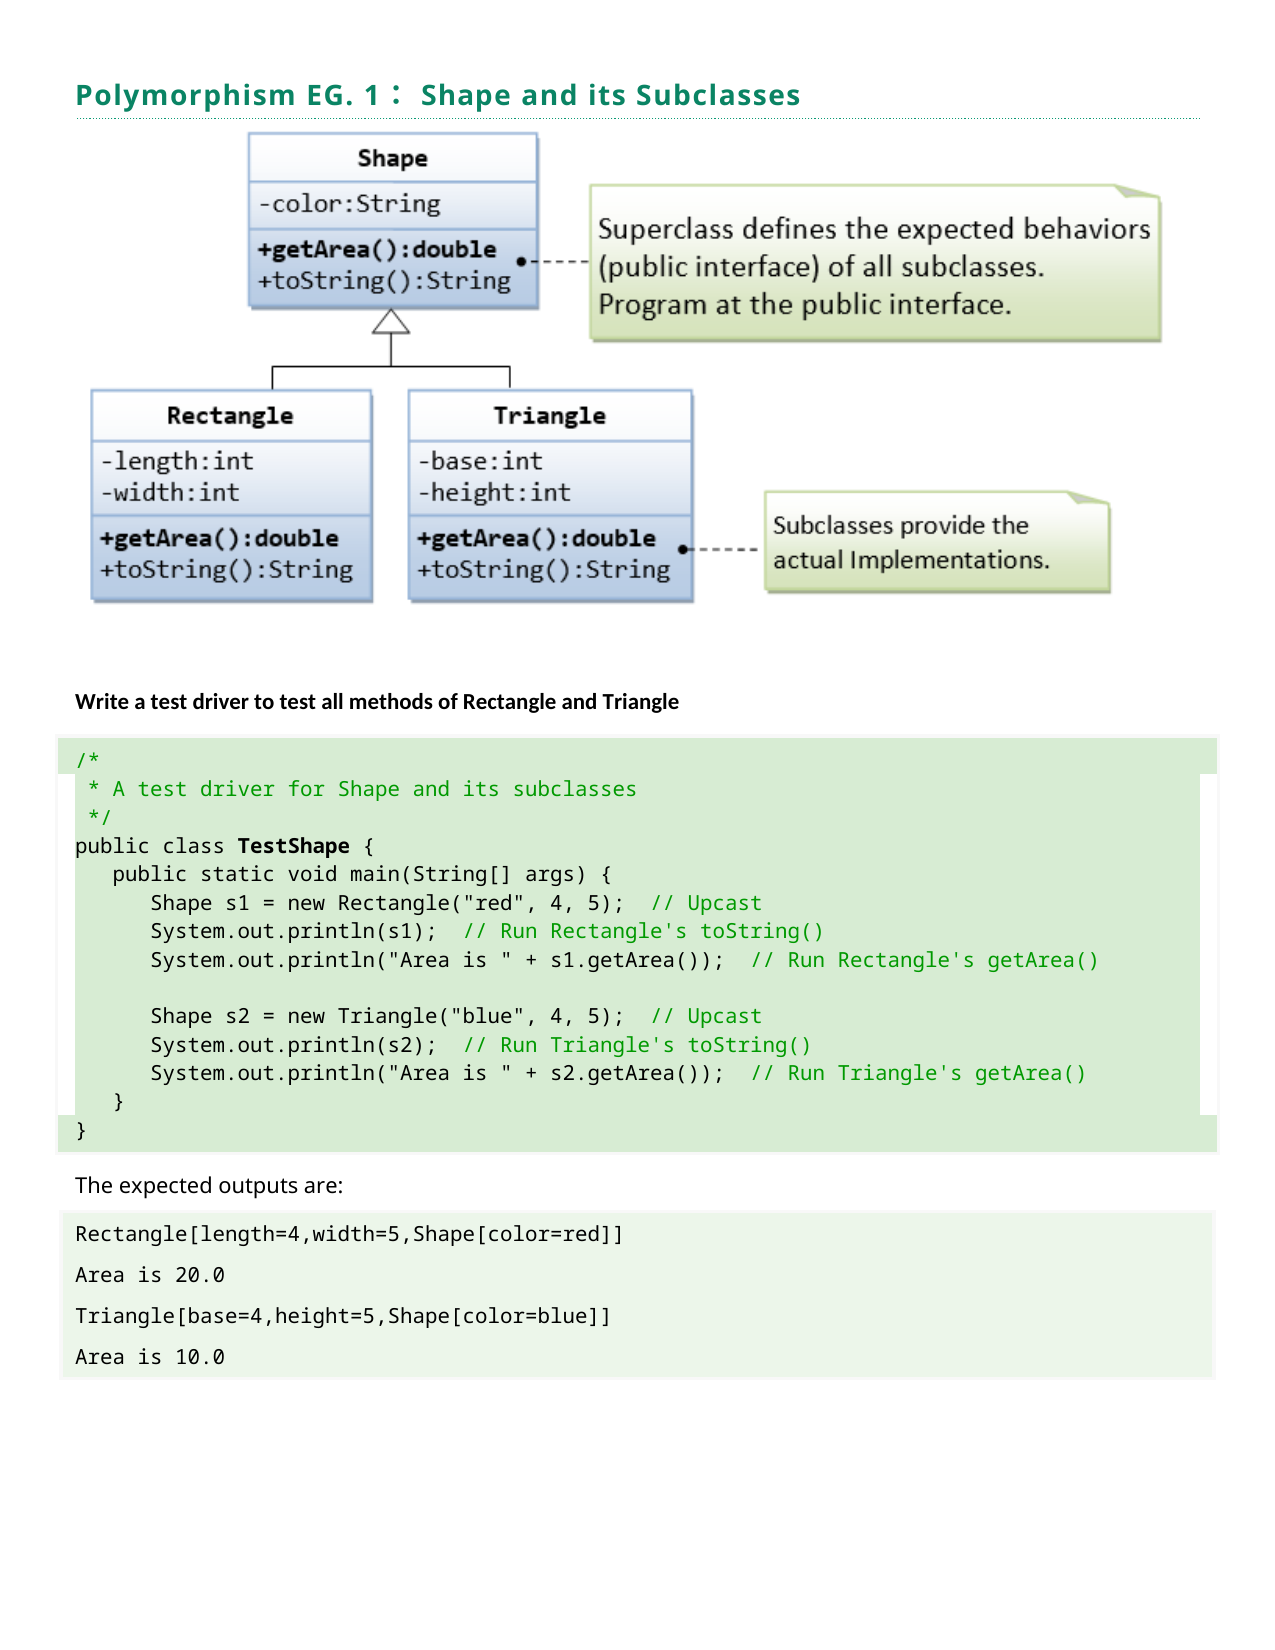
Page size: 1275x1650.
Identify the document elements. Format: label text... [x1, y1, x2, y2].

text System.out.println("Area is " + s2.getArea()); // Run Triangle's getArea() [75, 1058, 1200, 1087]
text */ [75, 803, 1200, 831]
text System.out.println(s1); // Run Rectangle's toString() [75, 916, 1200, 945]
text System.out.println(s2); // Run Triangle's toString() [75, 1030, 1200, 1058]
text public class TestShape { [75, 831, 1200, 859]
text } [58, 1103, 1217, 1152]
text System.out.println("Area is " + s1.getArea()); // Run Rectangle's getArea() [75, 945, 1200, 973]
text Area is 10.0 [63, 1332, 1212, 1377]
picture [75, 119, 1186, 622]
text /* [58, 738, 1217, 774]
text Write a test driver to test all methods of Rectangle and Triangle [75, 687, 1200, 715]
text public static void main(String[] args) { [75, 859, 1200, 888]
text Area is 20.0 [63, 1251, 1212, 1288]
text Shape s1 = new Rectangle("red", 4, 5); // Upcast [75, 888, 1200, 916]
text Shape s2 = new Triangle("blue", 4, 5); // Upcast [75, 1001, 1200, 1030]
text Polymorphism EG. 1： Shape and its Subclasses [75, 75, 1200, 119]
text Triangle[base=4,height=5,Shape[color=blue]] [63, 1292, 1212, 1329]
text Rectangle[length=4,width=5,Shape[color=red]] [63, 1213, 1212, 1247]
text } [75, 1087, 1200, 1103]
text The expected outputs are: [75, 1170, 1200, 1200]
text * A test driver for Shape and its subclasses [75, 774, 1200, 803]
